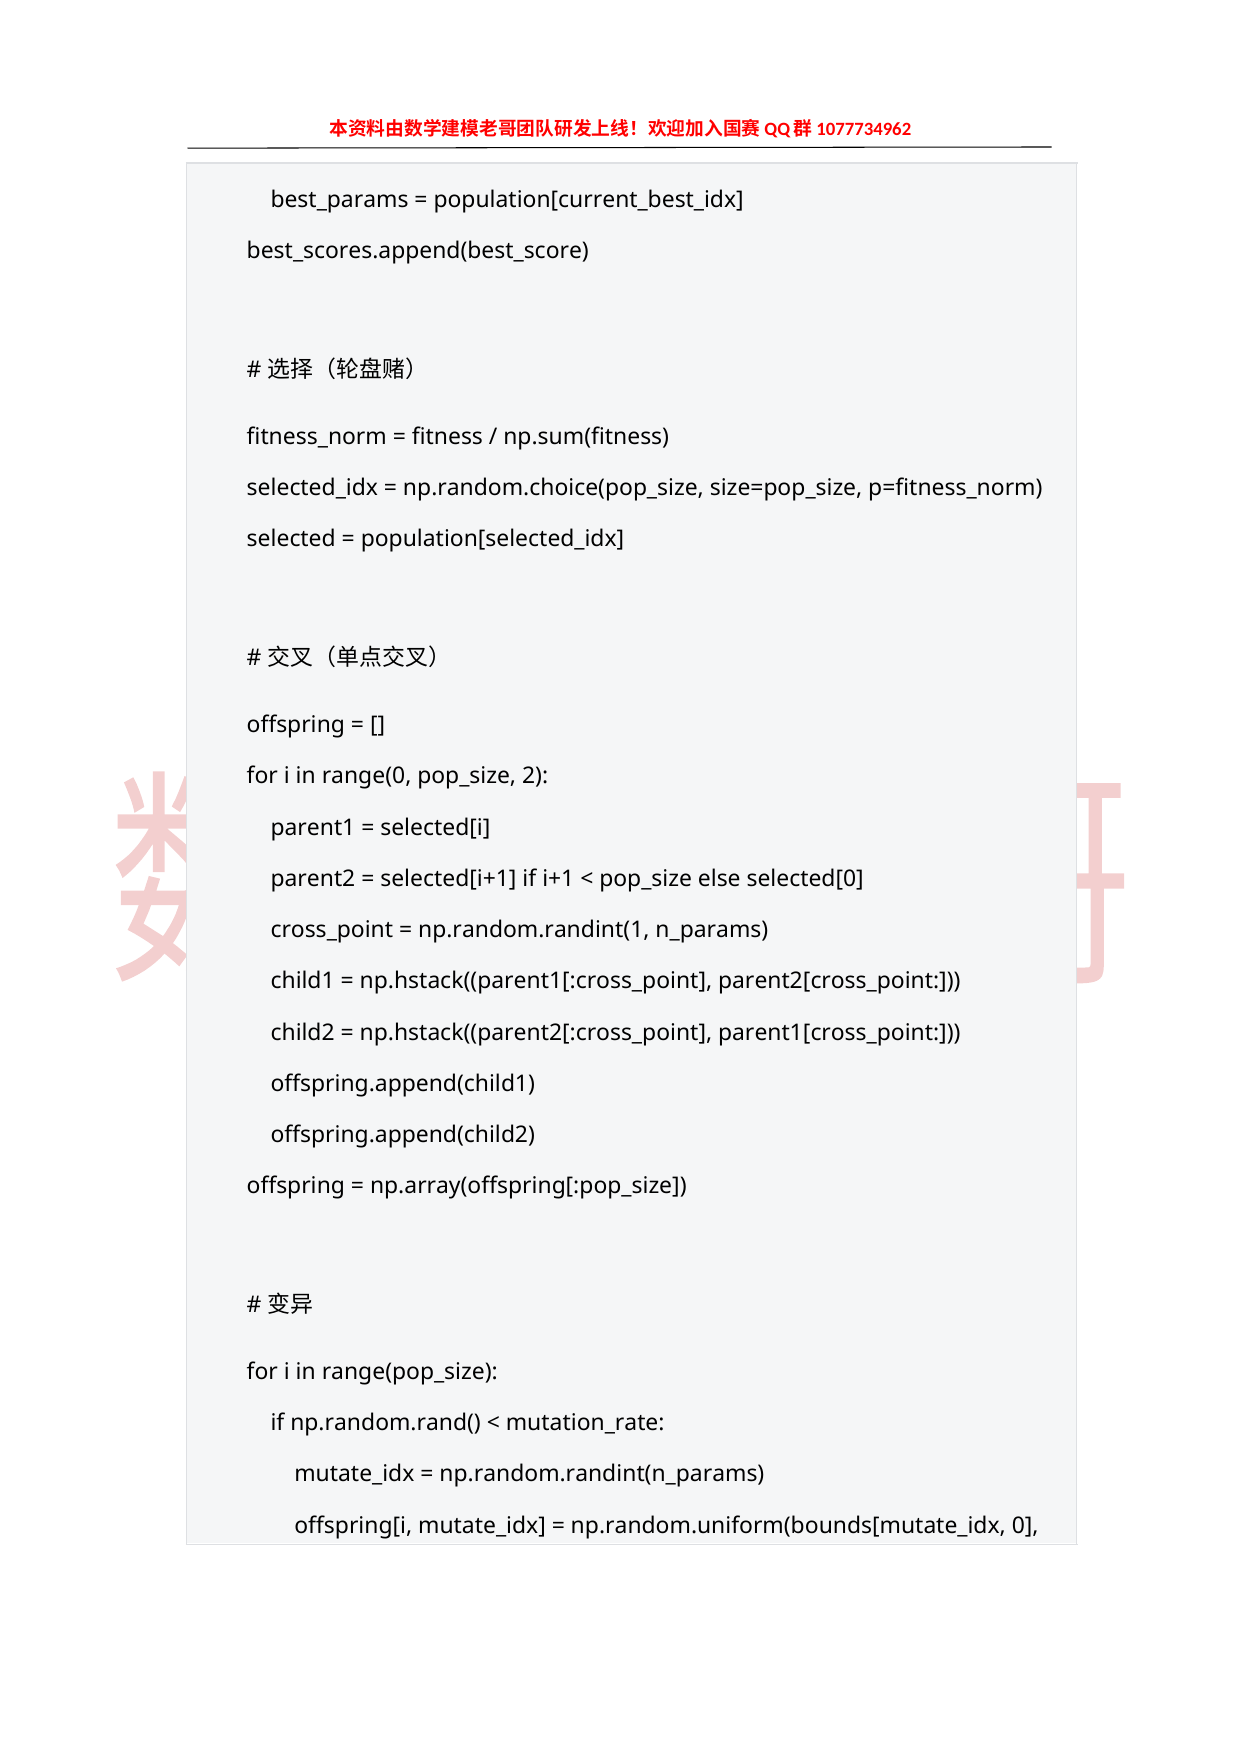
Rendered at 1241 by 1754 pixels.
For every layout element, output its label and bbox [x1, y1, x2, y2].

table_header [187, 164, 1076, 1543]
